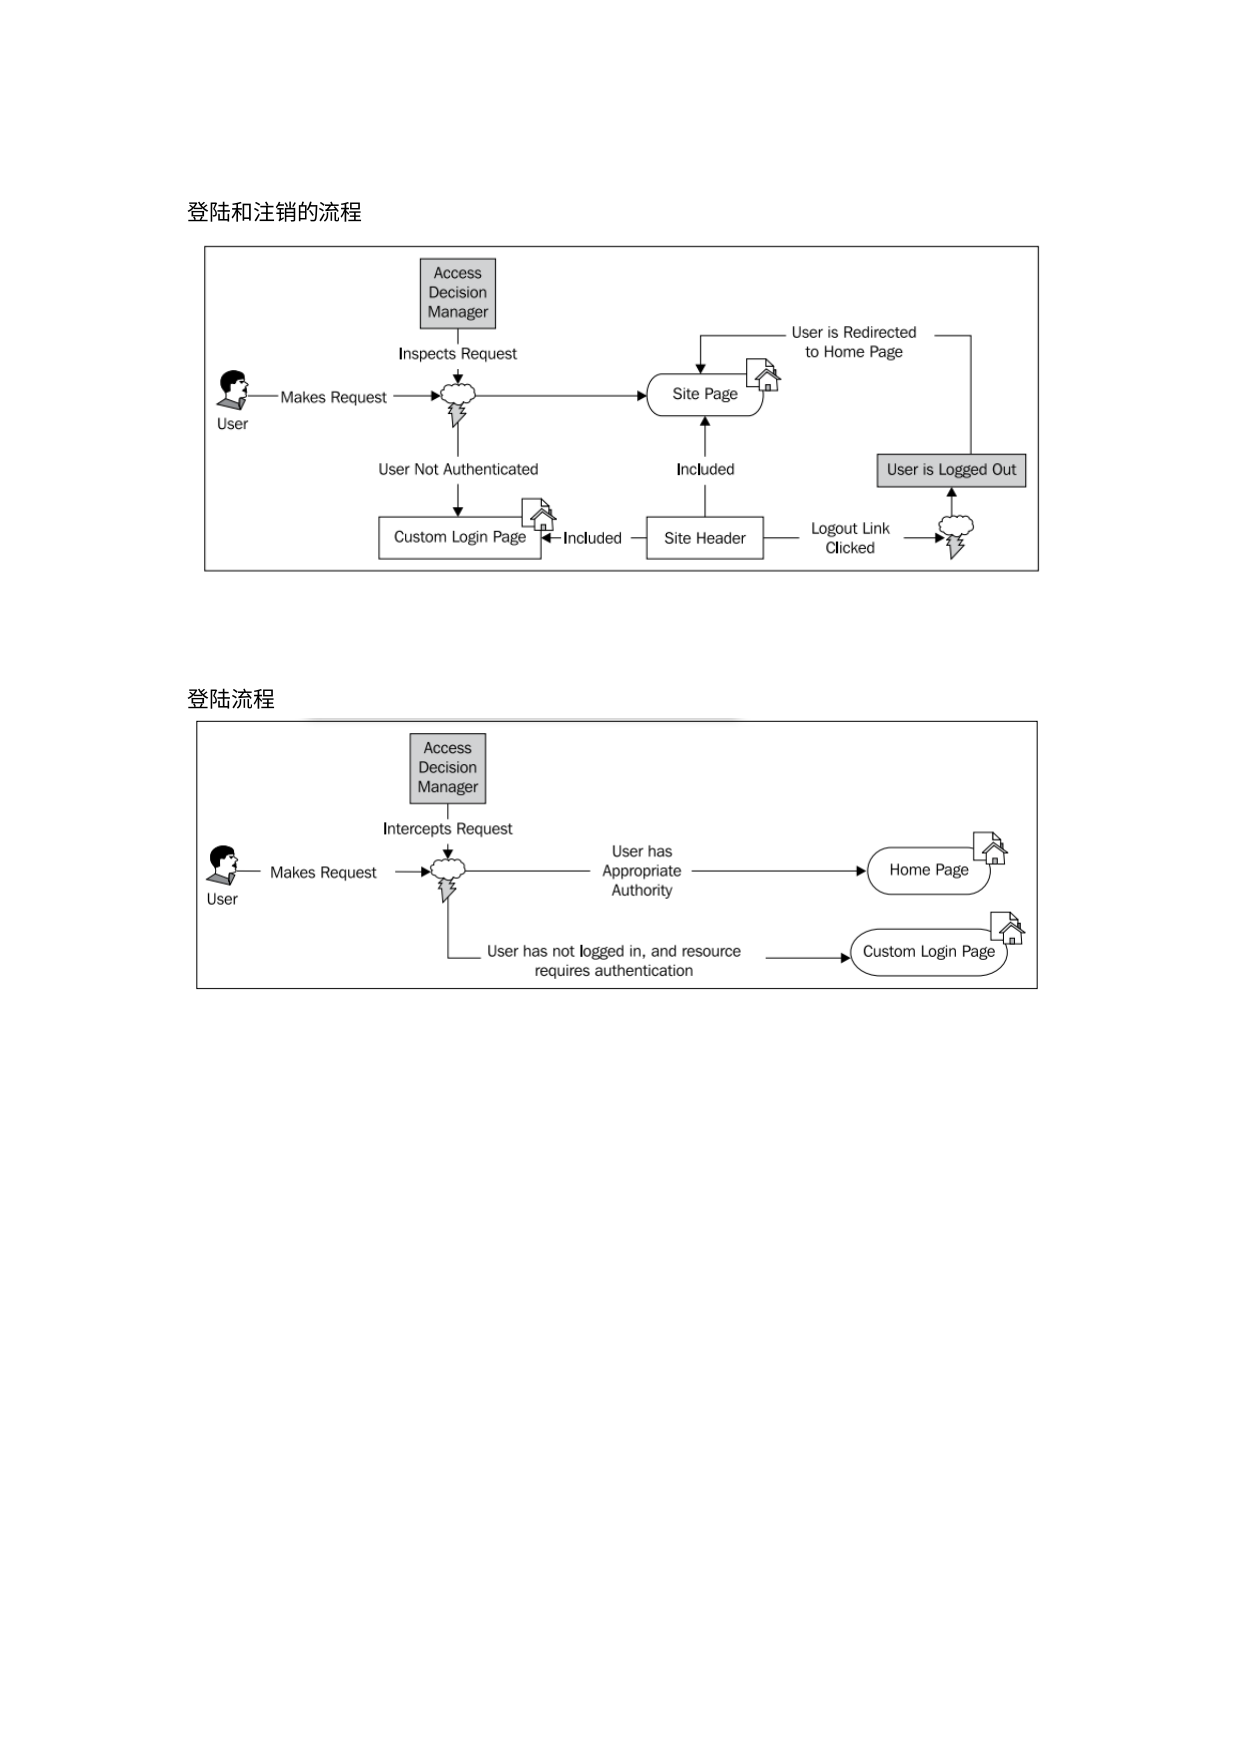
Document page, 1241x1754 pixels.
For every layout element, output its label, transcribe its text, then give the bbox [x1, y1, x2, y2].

text 登陆流程 [187, 682, 1053, 714]
text 登陆和注销的流程 [187, 194, 1053, 227]
picture [187, 233, 1053, 578]
picture [187, 718, 1052, 1003]
